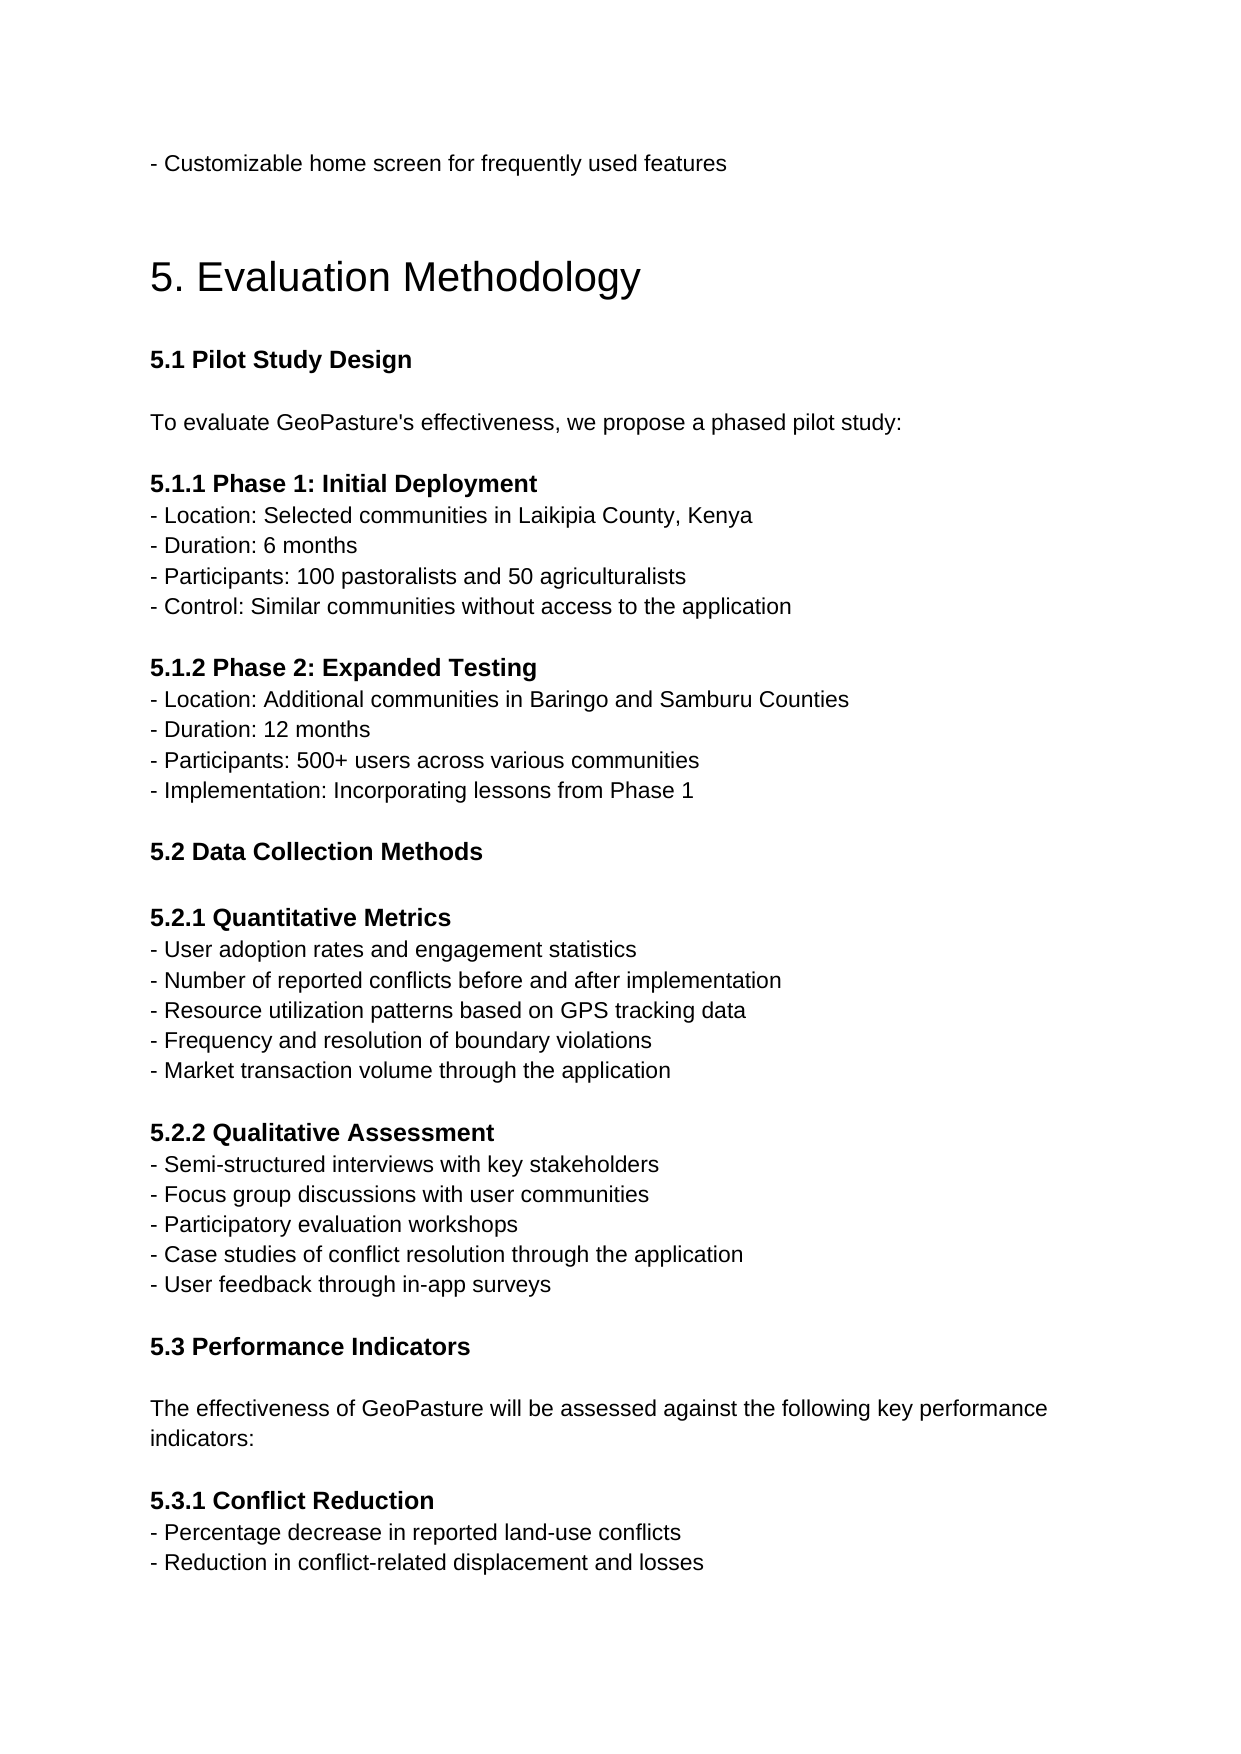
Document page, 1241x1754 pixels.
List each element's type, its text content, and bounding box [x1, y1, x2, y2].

text - Case studies of conflict resolution through the application [150, 1241, 1090, 1268]
text - Number of reported conflicts before and after implementation [150, 967, 1090, 993]
text - Participatory evaluation workshops [150, 1211, 1090, 1237]
text 5.1.2 Phase 2: Expanded Testing [150, 653, 1090, 682]
text - Customizable home screen for frequently used features [150, 150, 1090, 176]
text - User adoption rates and engagement statistics [150, 936, 1090, 963]
text - Implementation: Incorporating lessons from Phase 1 [150, 777, 1090, 803]
text To evaluate GeoPasture's effectiveness, we propose a phased pilot study: [150, 409, 1090, 435]
text - Duration: 6 months [150, 532, 1090, 559]
text 5.2 Data Collection Methods [150, 837, 1090, 866]
text - Location: Additional communities in Baringo and Samburu Counties [150, 686, 1090, 713]
text 5.1 Pilot Study Design [150, 346, 1090, 374]
text 5.2.2 Qualitative Assessment [150, 1118, 1090, 1146]
subtitle 5. Evaluation Methodology [150, 252, 1090, 300]
text - Semi-structured interviews with key stakeholders [150, 1151, 1090, 1177]
text - User feedback through in-app surveys [150, 1271, 1090, 1298]
text - Control: Similar communities without access to the application [150, 593, 1090, 619]
text - Reduction in conflict-related displacement and losses [150, 1549, 1090, 1575]
text - Participants: 500+ users across various communities [150, 747, 1090, 773]
text The effectiveness of GeoPasture will be assessed against the following key performance indicators: [150, 1395, 1090, 1452]
text 5.2.1 Quantitative Metrics [150, 903, 1090, 932]
text - Duration: 12 months [150, 716, 1090, 743]
text - Participants: 100 pastoralists and 50 agriculturalists [150, 563, 1090, 589]
text 5.3.1 Conflict Reduction [150, 1486, 1090, 1514]
text - Frequency and resolution of boundary violations [150, 1027, 1090, 1053]
text - Location: Selected communities in Laikipia County, Kenya [150, 502, 1090, 528]
text - Resource utilization patterns based on GPS tracking data [150, 997, 1090, 1023]
text - Focus group discussions with user communities [150, 1181, 1090, 1207]
text - Percentage decrease in reported land-use conflicts [150, 1519, 1090, 1545]
text 5.1.1 Phase 1: Initial Deployment [150, 469, 1090, 498]
text - Market transaction volume through the application [150, 1057, 1090, 1083]
text 5.3 Performance Indicators [150, 1332, 1090, 1361]
